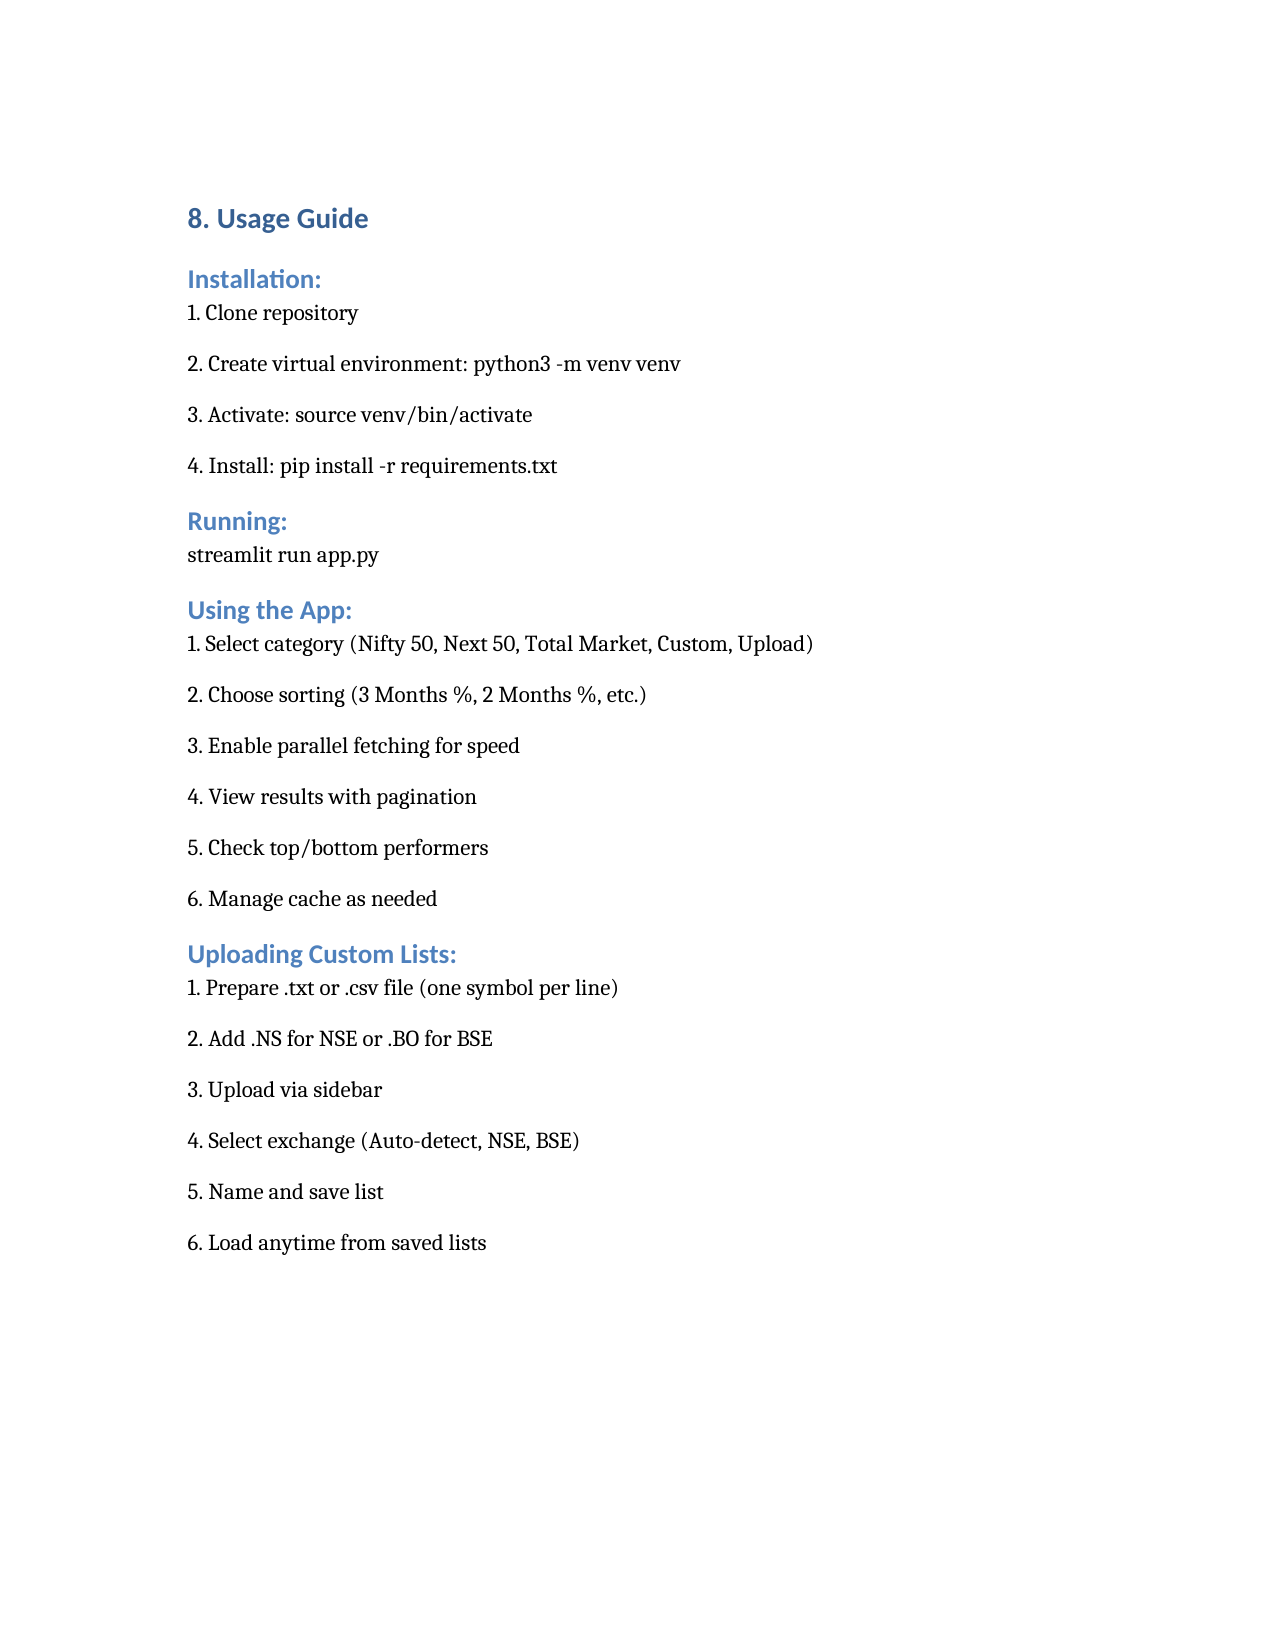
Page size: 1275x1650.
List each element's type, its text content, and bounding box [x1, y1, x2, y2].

subtitle Running: [187, 504, 1087, 537]
text 5. Name and save list [187, 1179, 1087, 1205]
subtitle Installation: [187, 262, 1087, 295]
text 2. Create virtual environment: python3 -m venv venv [187, 351, 1087, 377]
text 3. Enable parallel fetching for speed [187, 733, 1087, 759]
text 1. Prepare .txt or .csv file (one symbol per line) [187, 975, 1087, 1001]
text 2. Add .NS for NSE or .BO for BSE [187, 1026, 1087, 1052]
text 1. Select category (Nifty 50, Next 50, Total Market, Custom, Upload) [187, 631, 1087, 657]
text streamlit run app.py [187, 542, 1087, 568]
text 1. Clone repository [187, 300, 1087, 326]
subtitle 8. Usage Guide [187, 200, 1087, 236]
text 4. Select exchange (Auto-detect, NSE, BSE) [187, 1128, 1087, 1154]
text 6. Manage cache as needed [187, 886, 1087, 912]
text 2. Choose sorting (3 Months %, 2 Months %, etc.) [187, 682, 1087, 708]
subtitle Using the App: [187, 593, 1087, 626]
subtitle Uploading Custom Lists: [187, 937, 1087, 970]
text 4. Install: pip install -r requirements.txt [187, 453, 1087, 479]
text 3. Activate: source venv/bin/activate [187, 402, 1087, 428]
text 4. View results with pagination [187, 784, 1087, 810]
text 5. Check top/bottom performers [187, 835, 1087, 861]
text 6. Load anytime from saved lists [187, 1230, 1087, 1256]
text 3. Upload via sidebar [187, 1077, 1087, 1103]
